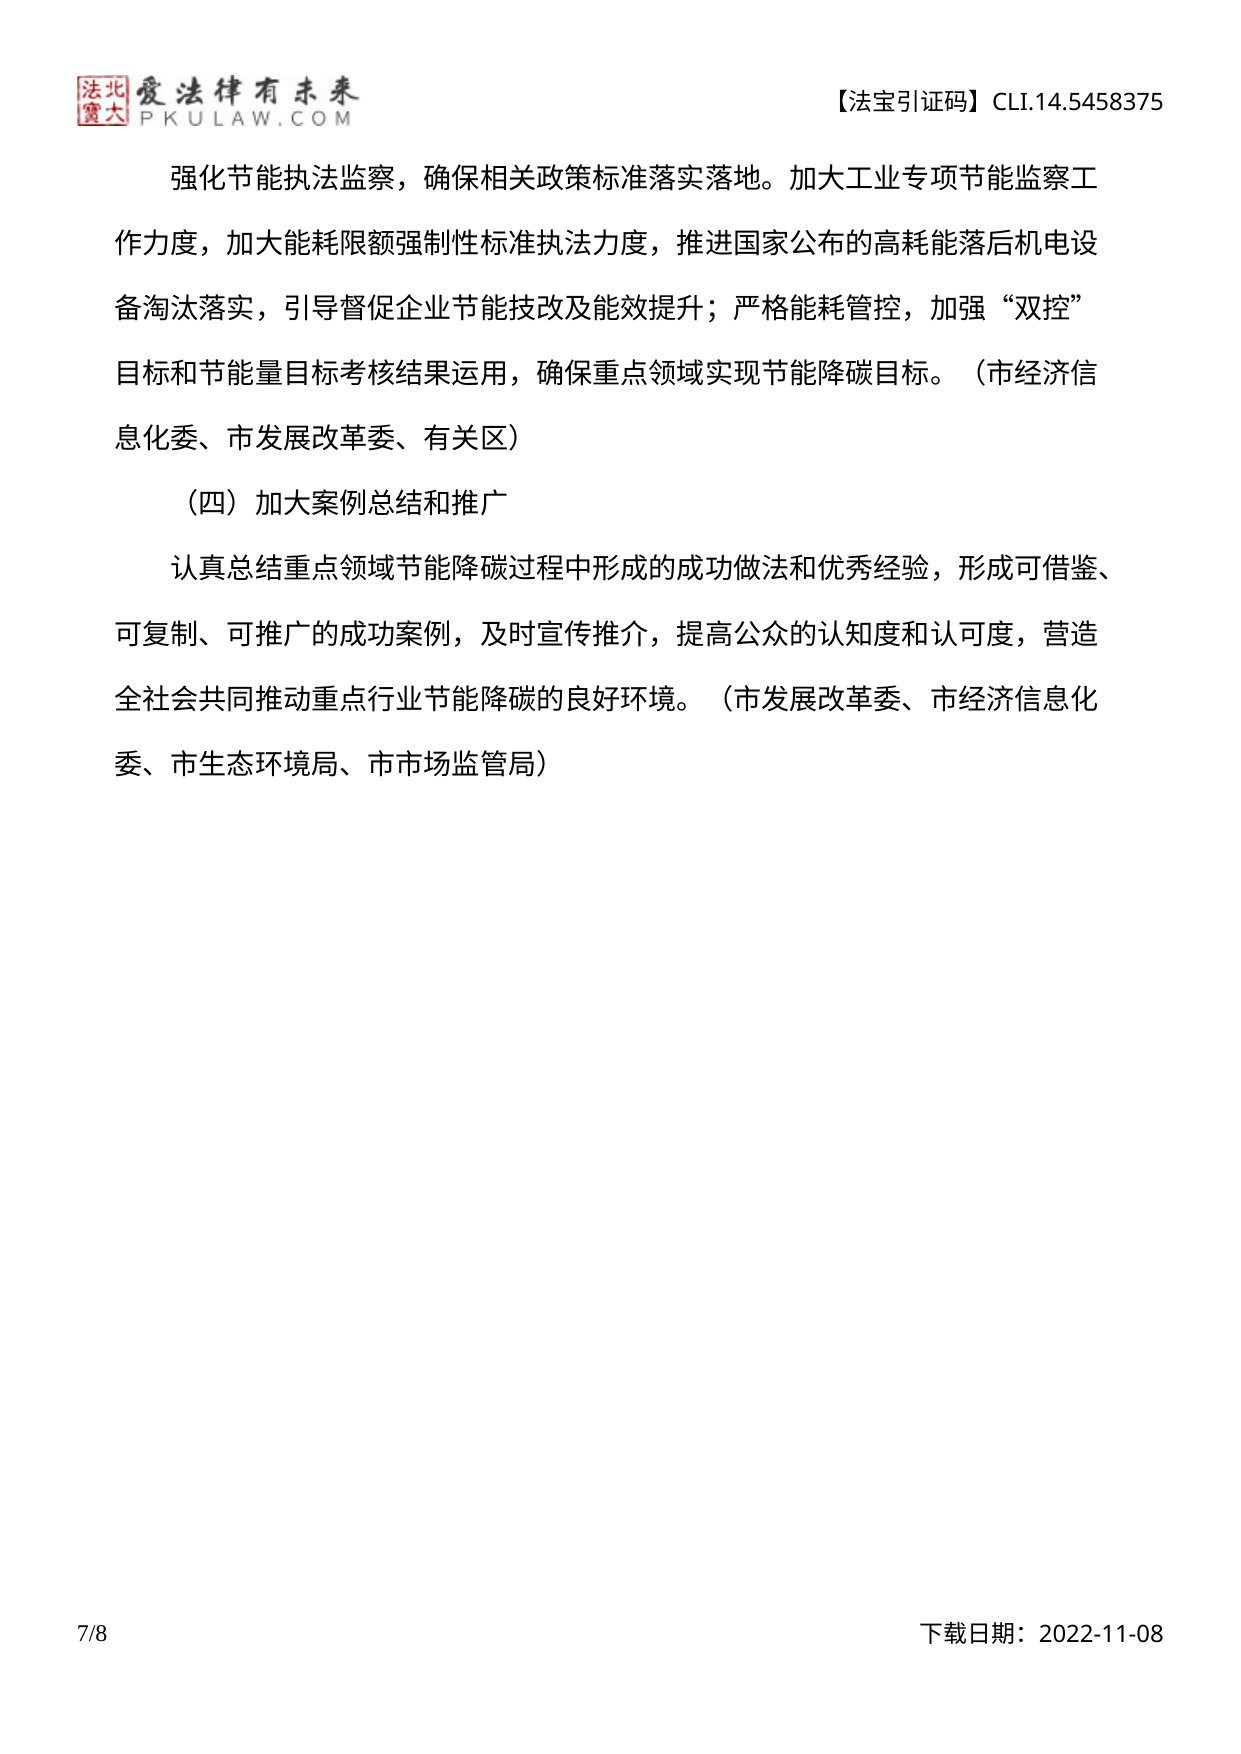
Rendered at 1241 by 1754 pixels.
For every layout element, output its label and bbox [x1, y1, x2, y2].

text [114, 156, 1126, 782]
picture [76, 75, 361, 126]
